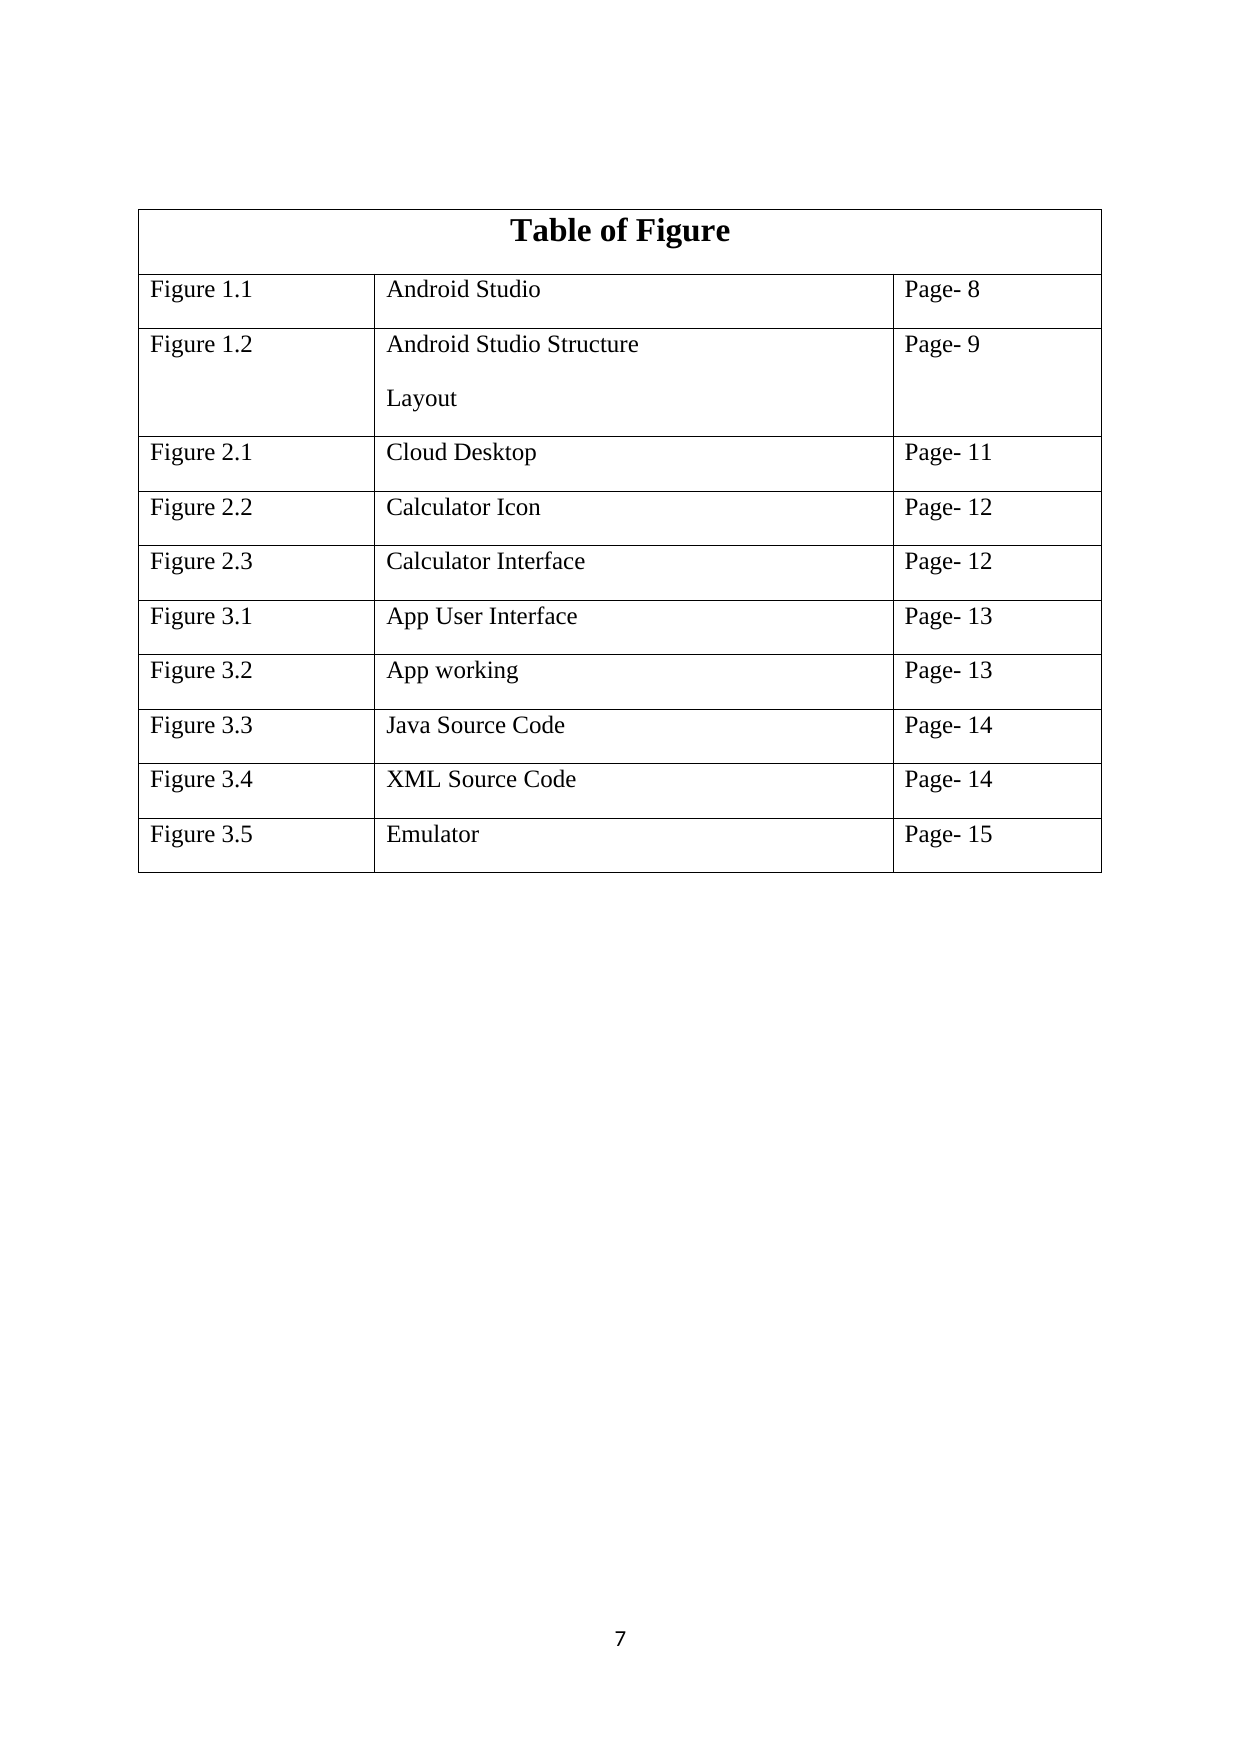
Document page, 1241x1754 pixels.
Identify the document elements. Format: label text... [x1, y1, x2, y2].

table_cell Figure 2.3 [139, 546, 374, 600]
table_cell Page- 14 [894, 710, 1101, 763]
table_cell Figure 2.2 [139, 492, 374, 545]
table_cell Page- 15 [894, 819, 1101, 872]
table_cell Figure 3.4 [139, 764, 374, 818]
table_cell XML Source Code [375, 764, 893, 818]
table_cell Emulator [375, 819, 893, 872]
table_cell Figure 1.2 [139, 329, 374, 436]
table_cell Page- 13 [894, 655, 1101, 709]
table_cell Page- 11 [894, 437, 1101, 491]
table_cell Cloud Desktop [375, 437, 893, 491]
table_cell Figure 1.1 [139, 275, 374, 328]
table_cell Page- 8 [894, 275, 1101, 328]
table_cell Figure 3.1 [139, 601, 374, 654]
table_cell Calculator Interface [375, 546, 893, 600]
table_cell Page- 13 [894, 601, 1101, 654]
table_cell App working [375, 655, 893, 709]
table_cell Figure 3.3 [139, 710, 374, 763]
table_cell Java Source Code [375, 710, 893, 763]
table_cell Page- 14 [894, 764, 1101, 818]
table_cell Android Studio Structure Layout [375, 329, 893, 436]
table_cell Page- 12 [894, 492, 1101, 545]
table_header Table of Figure [139, 210, 1101, 273]
table_cell App User Interface [375, 601, 893, 654]
table_cell Figure 3.5 [139, 819, 374, 872]
table_cell Figure 2.1 [139, 437, 374, 491]
table_cell Android Studio [375, 275, 893, 328]
table_cell Page- 9 [894, 329, 1101, 436]
table_cell Figure 3.2 [139, 655, 374, 709]
table_cell Calculator Icon [375, 492, 893, 545]
table_cell Page- 12 [894, 546, 1101, 600]
